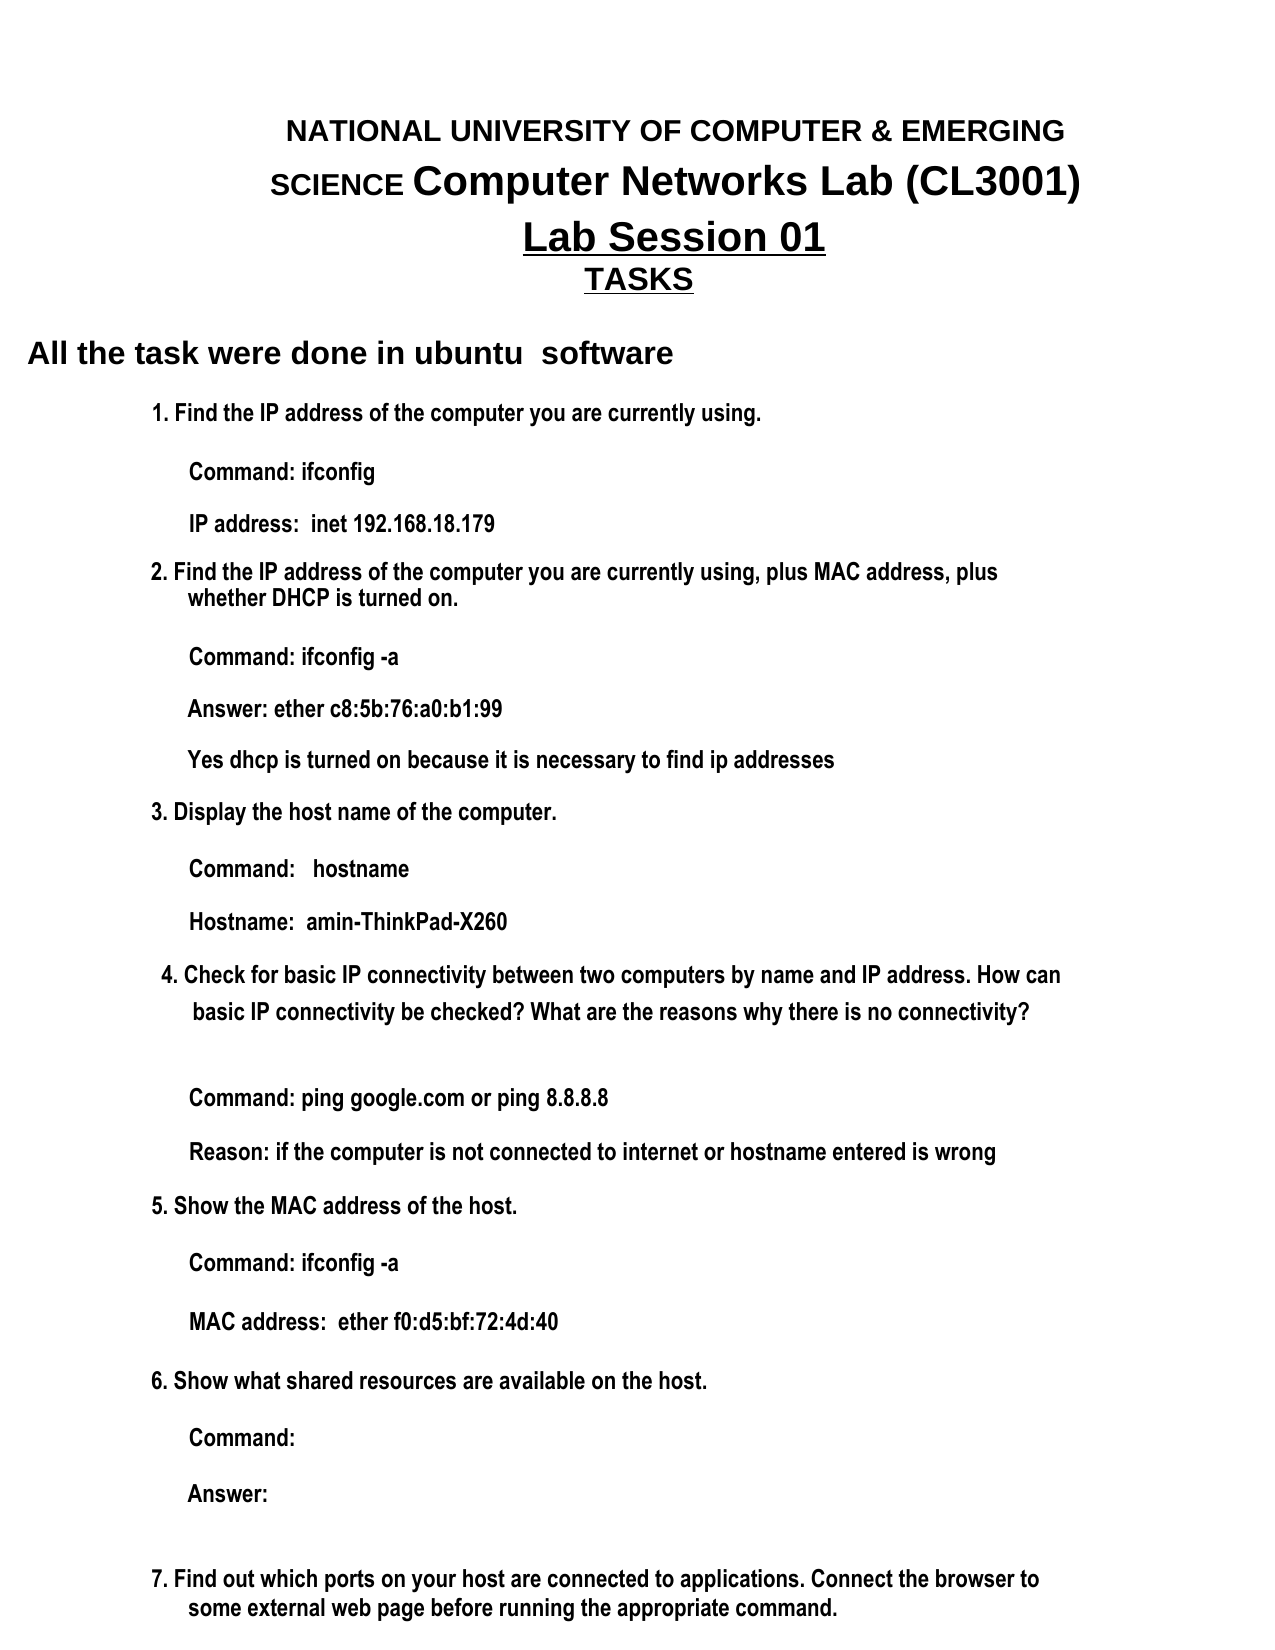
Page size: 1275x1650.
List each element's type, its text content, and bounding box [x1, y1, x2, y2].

text Command: hostname [188, 854, 1222, 883]
text MAC address: ether f0:d5:bf:72:4d:40 [189, 1307, 1222, 1336]
text Answer: [187, 1479, 1222, 1508]
text TASKS [0, 260, 693, 297]
text 2. Find the IP address of the computer you are currently using, plus MAC address, plus whether DHCP is turned on. [151, 560, 1020, 611]
text All the task were done in ubuntu software [0, 334, 693, 372]
text Command: ifconfig -a [188, 1248, 1222, 1277]
text Lab Session 01 [0, 212, 826, 260]
text Command: ifconfig -a [188, 642, 1222, 670]
text Command: ifconfig [188, 457, 1222, 486]
text Yes dhcp is turned on because it is necessary to find ip addresses [187, 746, 1222, 774]
text 6. Show what shared resources are available on the host. [151, 1366, 1222, 1395]
text 1. Find the IP address of the computer you are currently using. [152, 398, 933, 427]
text Command: ping google.com or ping 8.8.8.8 [188, 1083, 1222, 1111]
text 3. Display the host name of the computer. [151, 797, 1222, 826]
text NATIONAL UNIVERSITY OF COMPUTER & EMERGING SCIENCE Computer Networks Lab (CL3001) [215, 113, 1137, 204]
text Reason: if the computer is not connected to internet or hostname entered is wrong [189, 1137, 1222, 1166]
text Command: [188, 1423, 1222, 1452]
text IP address: inet 192.168.18.179 [189, 509, 1222, 538]
text Hostname: amin-ThinkPad-X260 [189, 907, 1222, 936]
text 7. Find out which ports on your host are connected to applications. Connect the browser to some external web page before running the appropriate command. [151, 1564, 1062, 1621]
text Answer: ether c8:5b:76:a0:b1:99 [187, 694, 1222, 722]
text 5. Show the MAC address of the host. [151, 1191, 1222, 1220]
text 4. Check for basic IP connectivity between two computers by name and IP address. How can basic IP connectivity be checked? What are the reasons why there is no connectivity? [150, 960, 1073, 1026]
